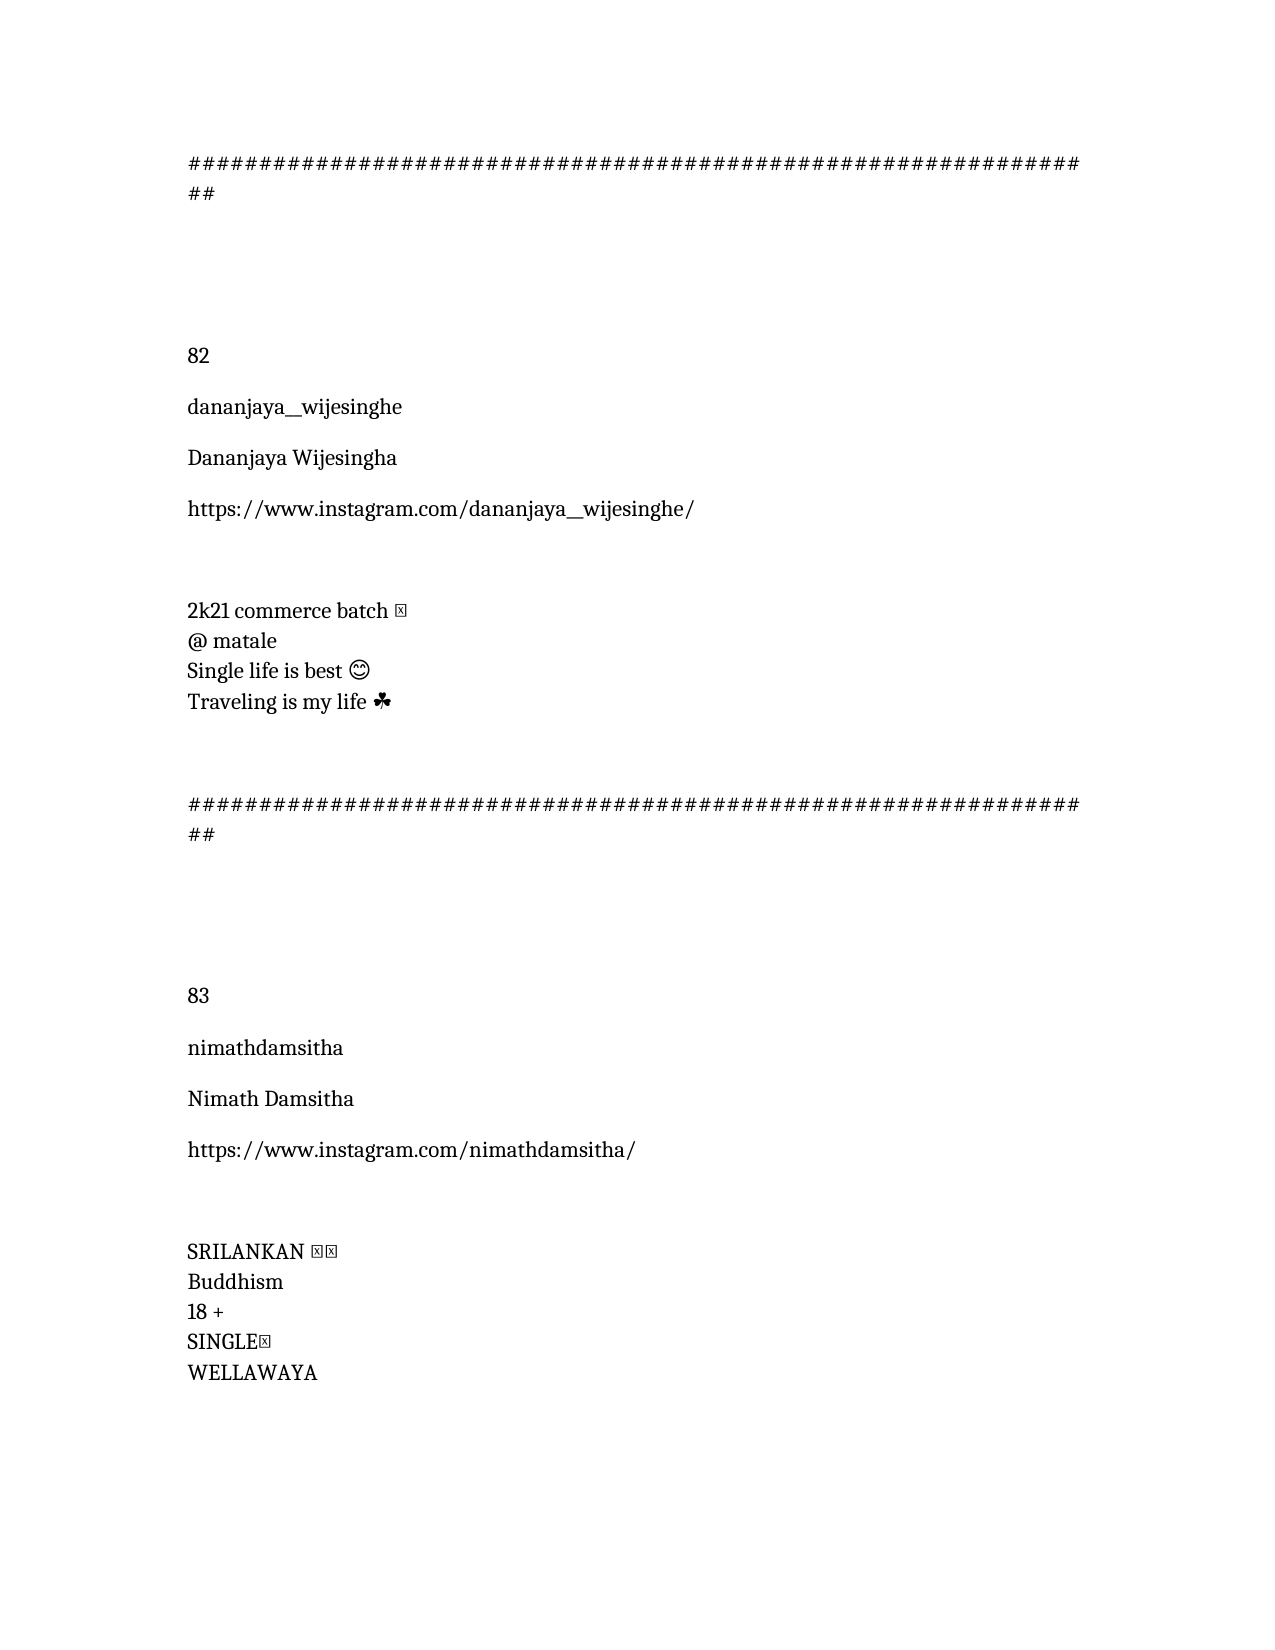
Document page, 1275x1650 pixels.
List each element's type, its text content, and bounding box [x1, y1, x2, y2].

text https://www.instagram.com/dananjaya__wijesinghe/ [187, 496, 1087, 522]
text ################################################################# [187, 150, 1087, 237]
text dananjaya__wijesinghe [187, 394, 1087, 420]
text Dananjaya Wijesingha [187, 445, 1087, 471]
text 83 [187, 983, 1087, 1010]
text https://www.instagram.com/nimathdamsitha/ [187, 1136, 1087, 1163]
text ################################################################# [187, 791, 1087, 877]
text SRILANKAN 🇱🇰 Buddhism 18 + SINGLE🤘 WELLAWAYA [187, 1238, 1087, 1386]
text 2k21 commerce batch 🥴 @ matale Single life is best 😊💔 Traveling is my life ☘️🍂 [187, 598, 1087, 715]
text nimathdamsitha [187, 1034, 1087, 1061]
text 82 [187, 343, 1087, 369]
text Nimath Damsitha [187, 1085, 1087, 1112]
